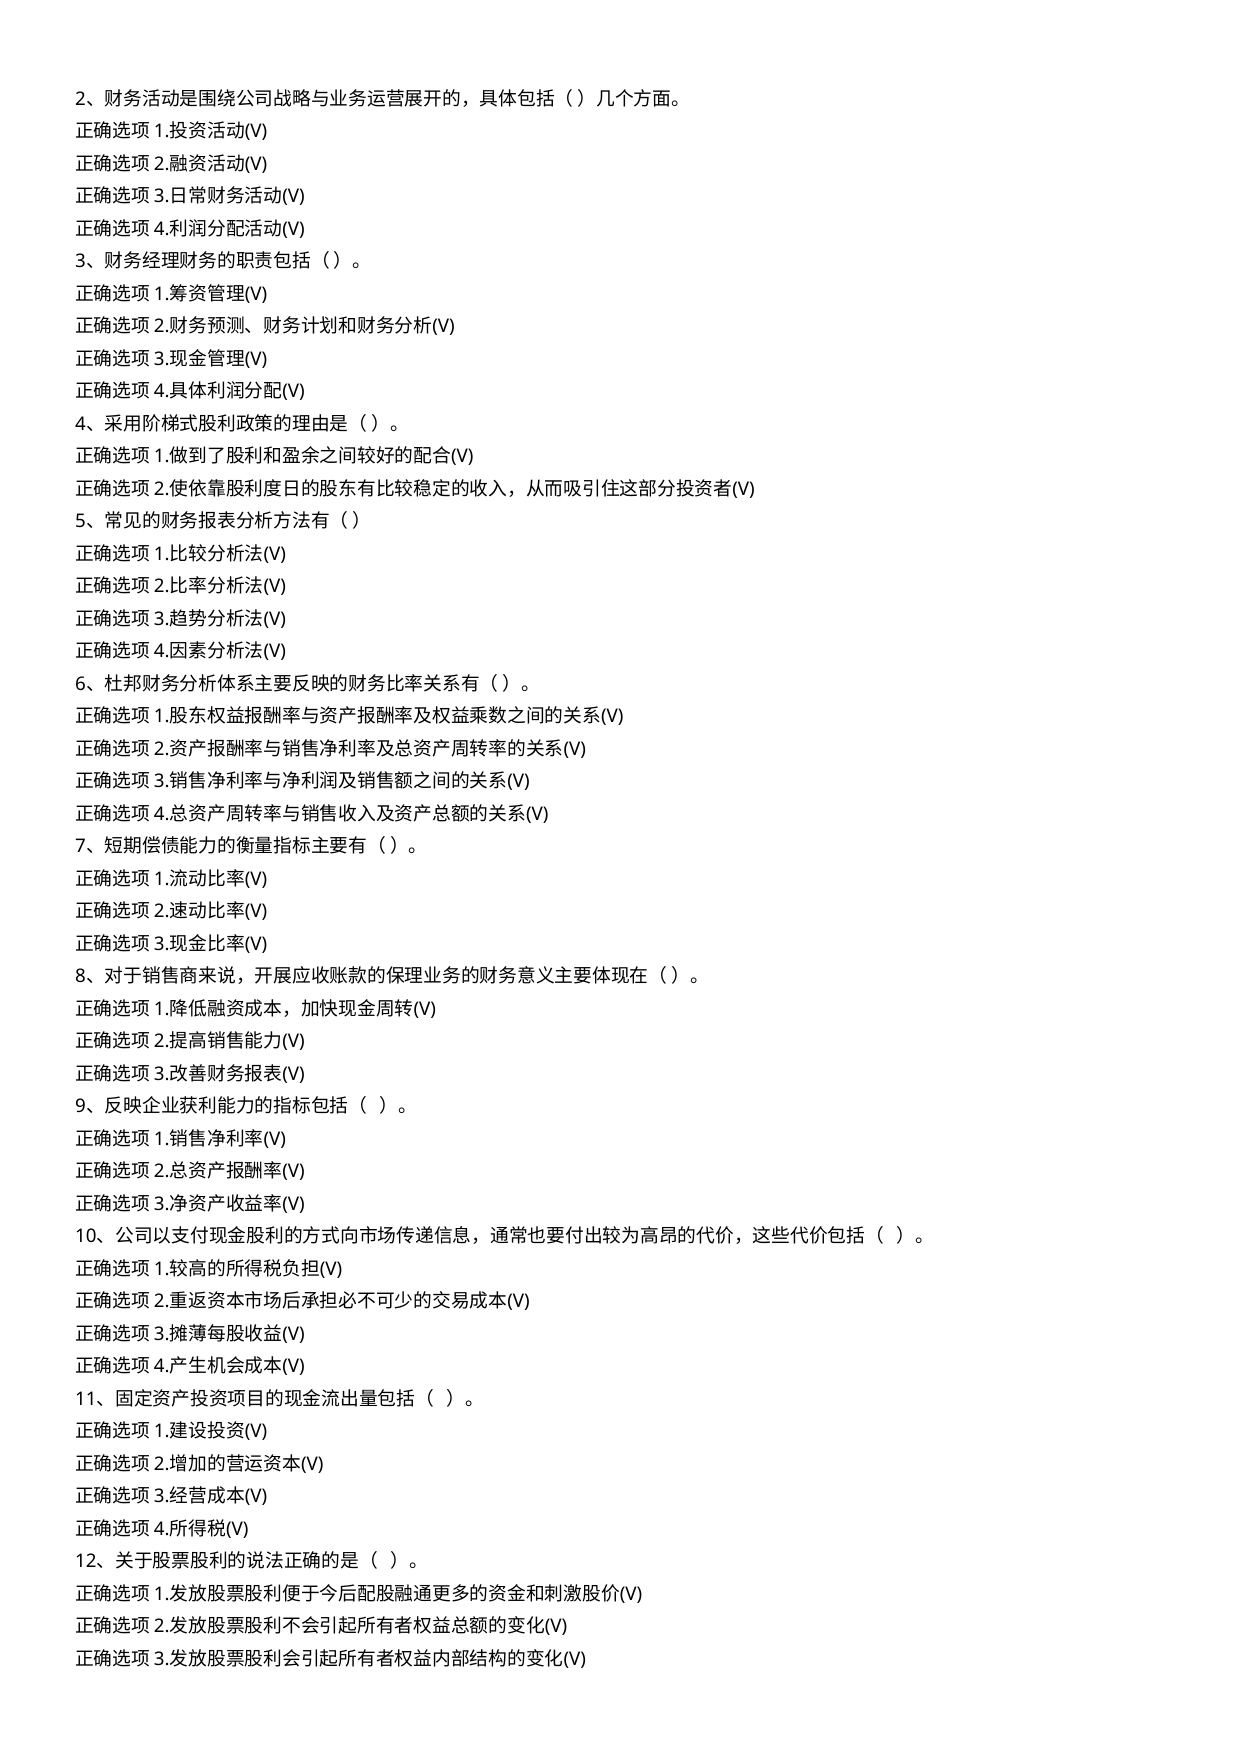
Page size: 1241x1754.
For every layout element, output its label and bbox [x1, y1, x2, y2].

text [75, 81, 1165, 1673]
